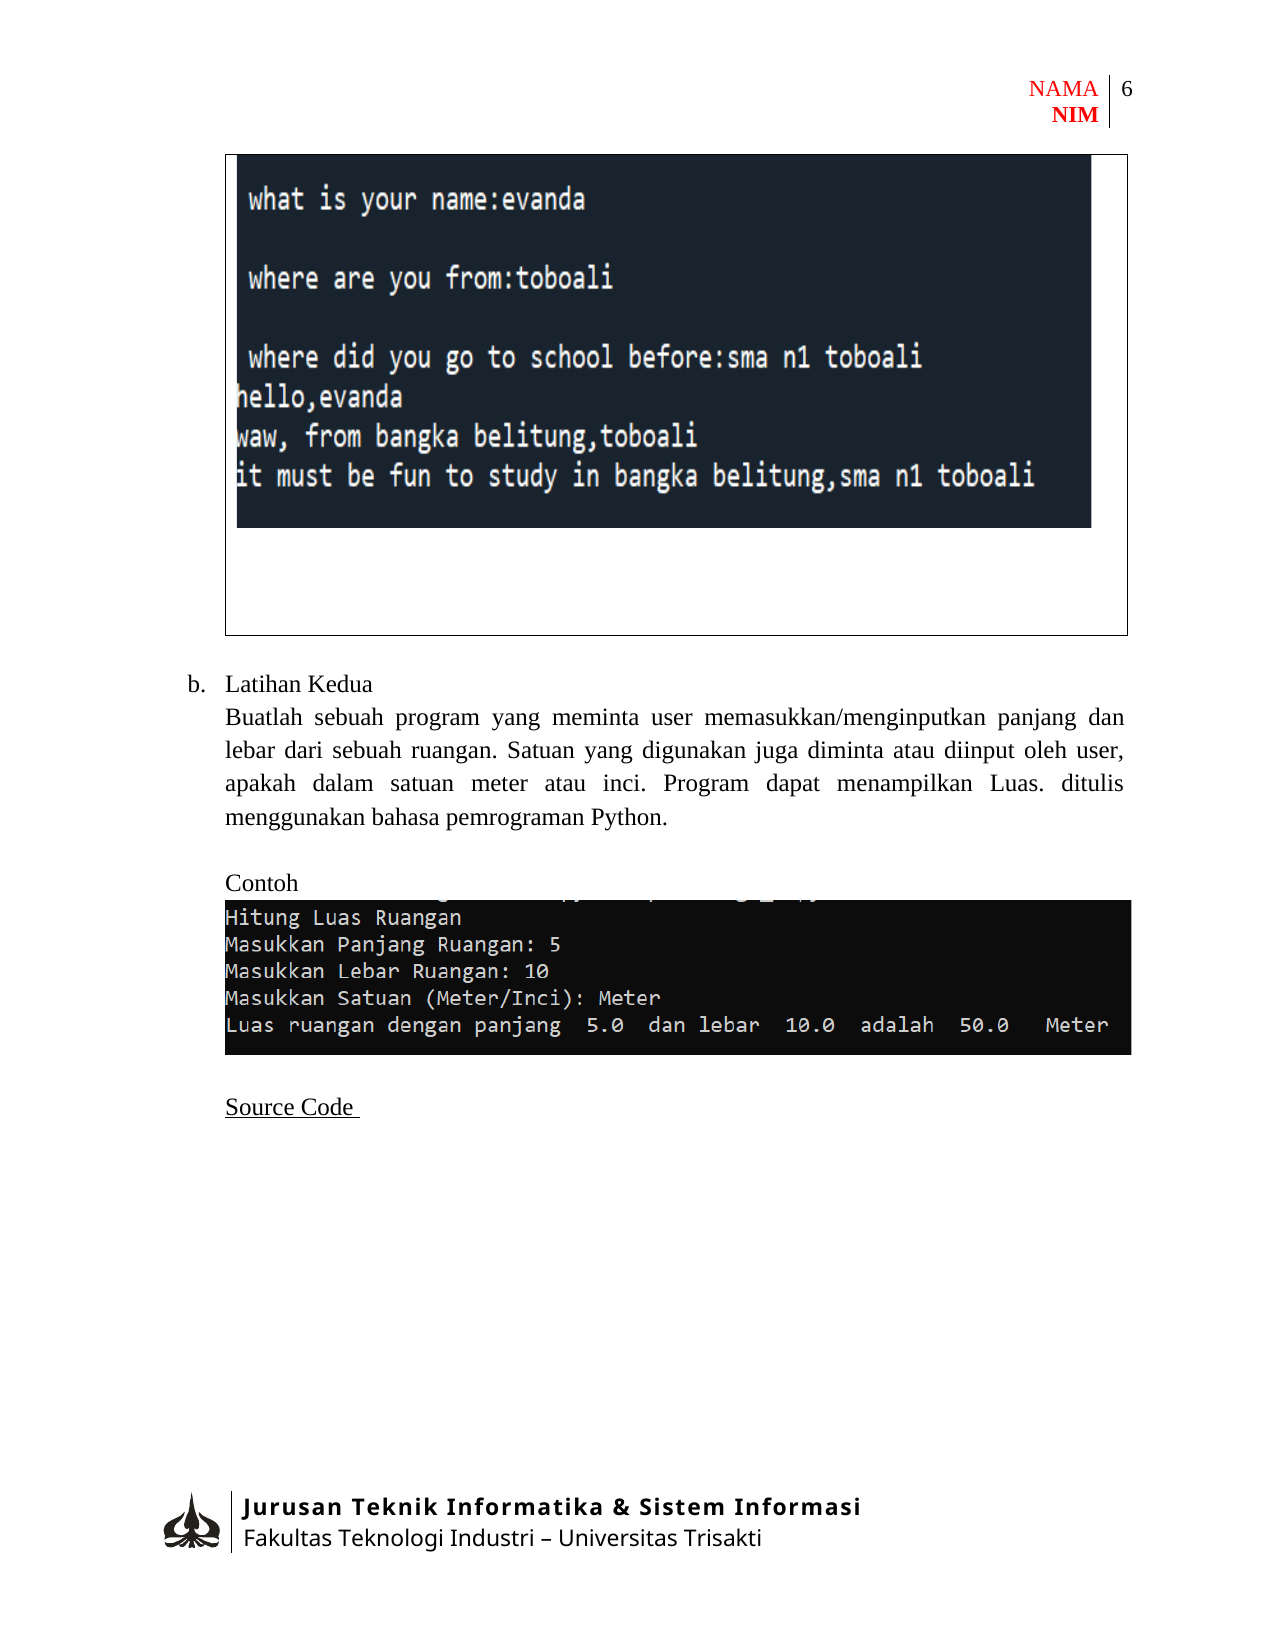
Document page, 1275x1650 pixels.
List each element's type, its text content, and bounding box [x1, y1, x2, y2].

list Contoh [225, 868, 1125, 896]
list Buatlah sebuah program yang meminta user memasukkan/menginputkan panjang dan lebar dari sebuah ruangan. Satuan yang digunakan juga diminta atau diinput oleh user, apakah dalam satuan meter atau inci. Program dapat menampilkan Luas. ditulis menggunakan bahasa pemrograman Python. [225, 702, 1125, 830]
table_header [226, 155, 1127, 635]
list Source Code [225, 1092, 1125, 1121]
picture [236, 155, 1092, 528]
picture [225, 900, 1132, 1055]
list Latihan Kedua [187, 669, 1125, 698]
